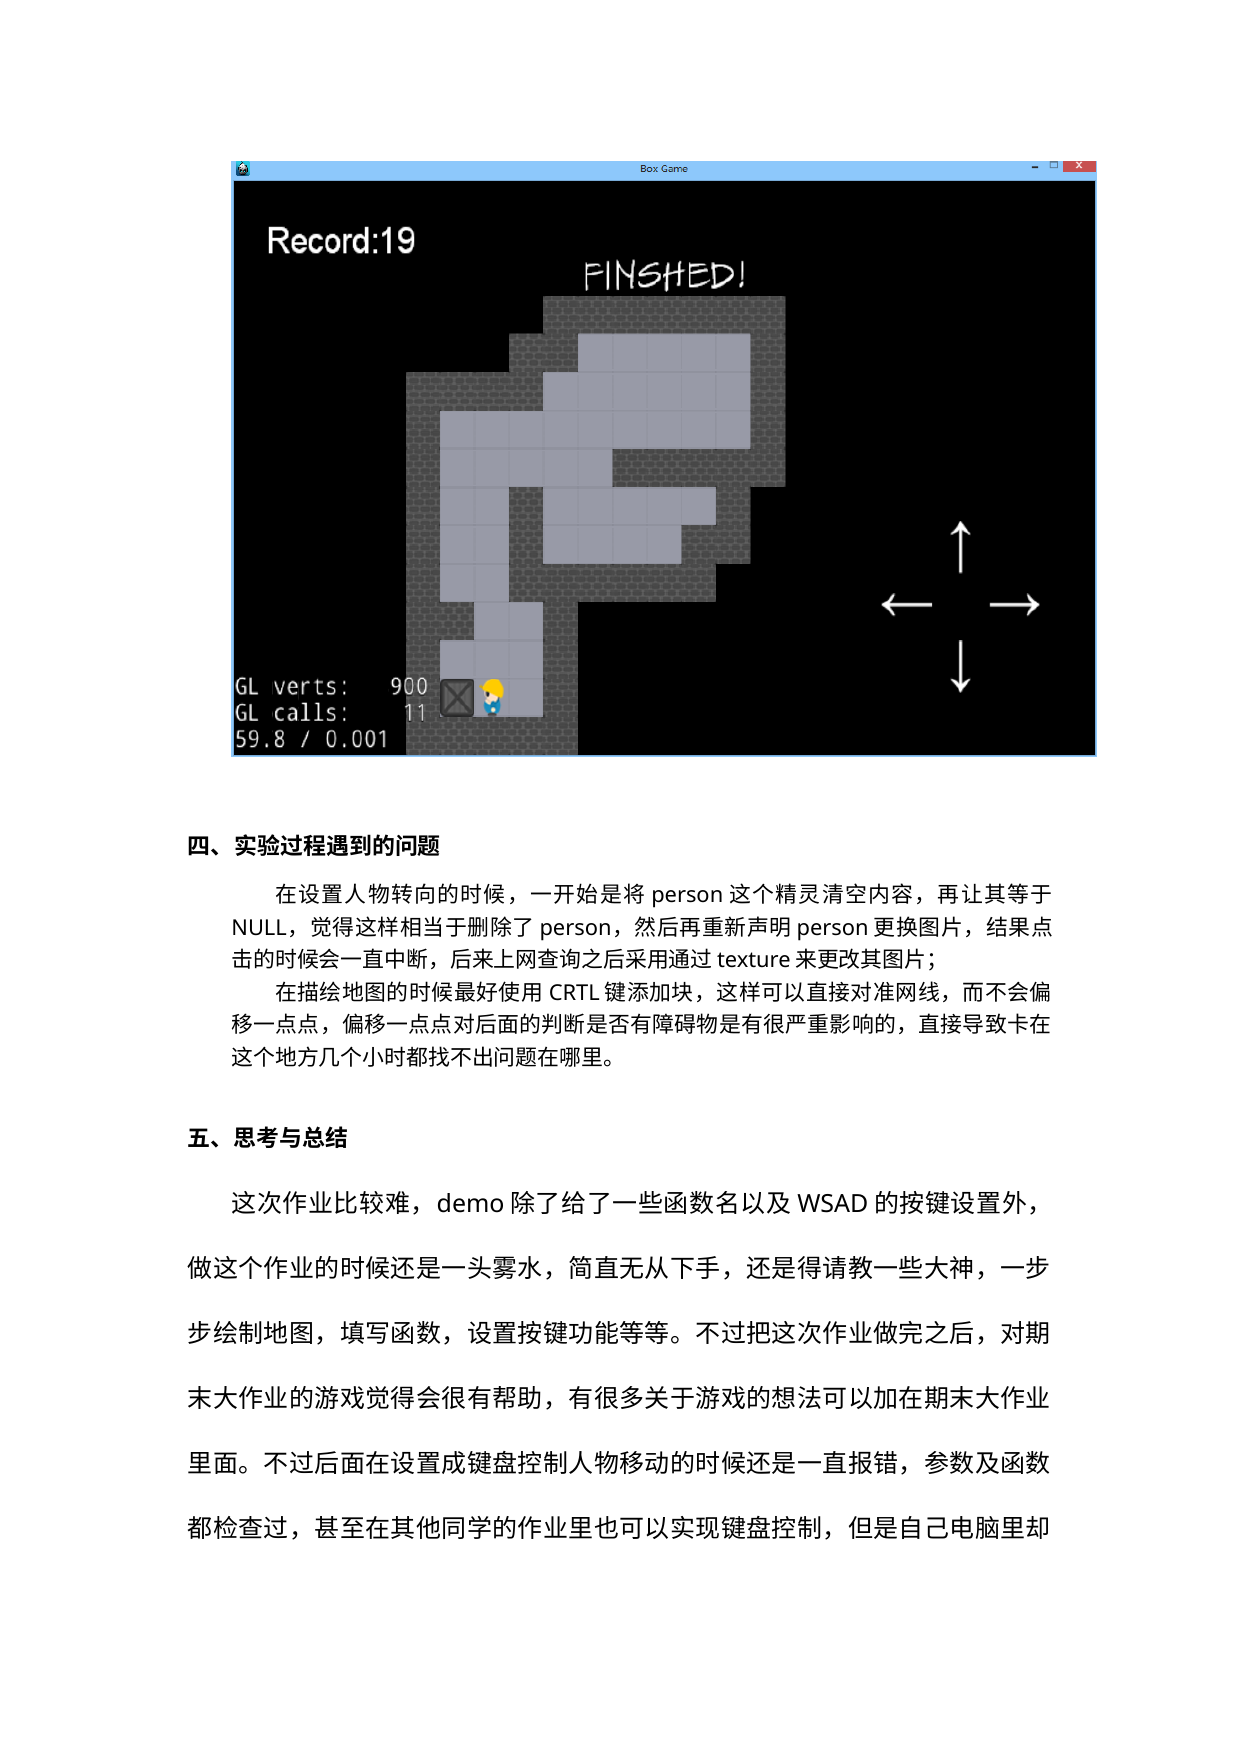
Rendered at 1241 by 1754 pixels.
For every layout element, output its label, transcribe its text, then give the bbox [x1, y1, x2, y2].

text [187, 1169, 1053, 1559]
picture [231, 161, 1097, 757]
list 实验过程遇到的问题 [187, 812, 1053, 877]
text 五、思考与总结 [187, 1104, 1053, 1169]
text 在描绘地图的时候最好使用CRTL键添加块，这样可以直接对准网线，而不会偏移一点点，偏移一点点对后面的判断是否有障碍物是有很严重影响的，直接导致卡在这个地方几个小时都找不出问题在哪里。 [231, 974, 1053, 1072]
text 在设置人物转向的时候，一开始是将person这个精灵清空内容，再让其等于NULL，觉得这样相当于删除了person，然后再重新声明person更换图片，结果点击的时候会一直中断，后来上网查询之后采用通过texture来更改其图片； [231, 877, 1053, 974]
